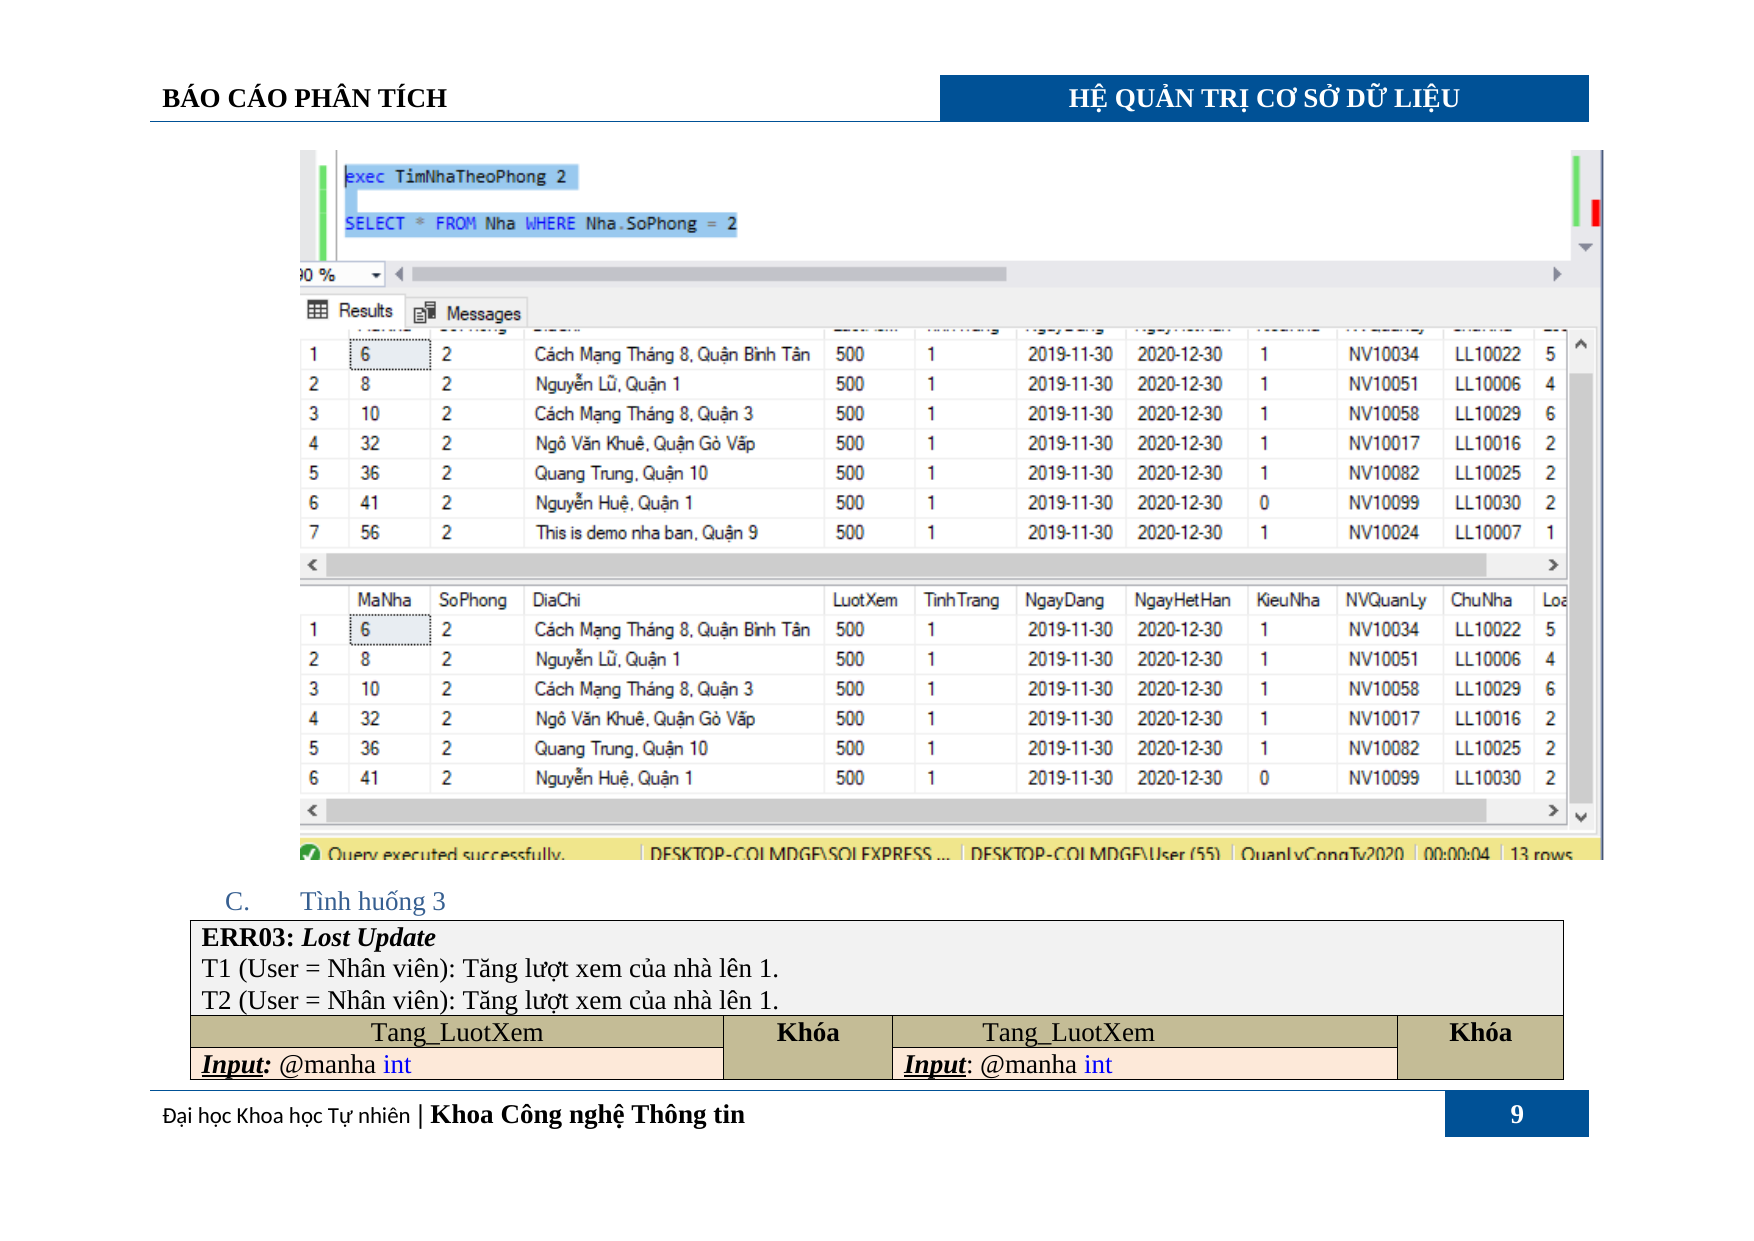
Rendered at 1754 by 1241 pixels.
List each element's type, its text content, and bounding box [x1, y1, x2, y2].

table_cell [191, 1048, 723, 1079]
subtitle Tình huống 3 [225, 885, 1604, 916]
table_cell Khóa [724, 1016, 892, 1079]
table_header ERR03: Lost Update T1 (User = Nhân viên): Tăng lượt xem của nhà lên 1. T2 (User = Nhân viên): Tăng lượt xem của nhà lên 1. [191, 921, 1563, 1015]
picture [300, 150, 1604, 860]
table_cell Tang_LuotXem [893, 1016, 1397, 1047]
table_cell Tang_LuotXem [191, 1016, 723, 1047]
table_cell Khóa [1398, 1016, 1563, 1079]
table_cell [893, 1048, 1397, 1079]
